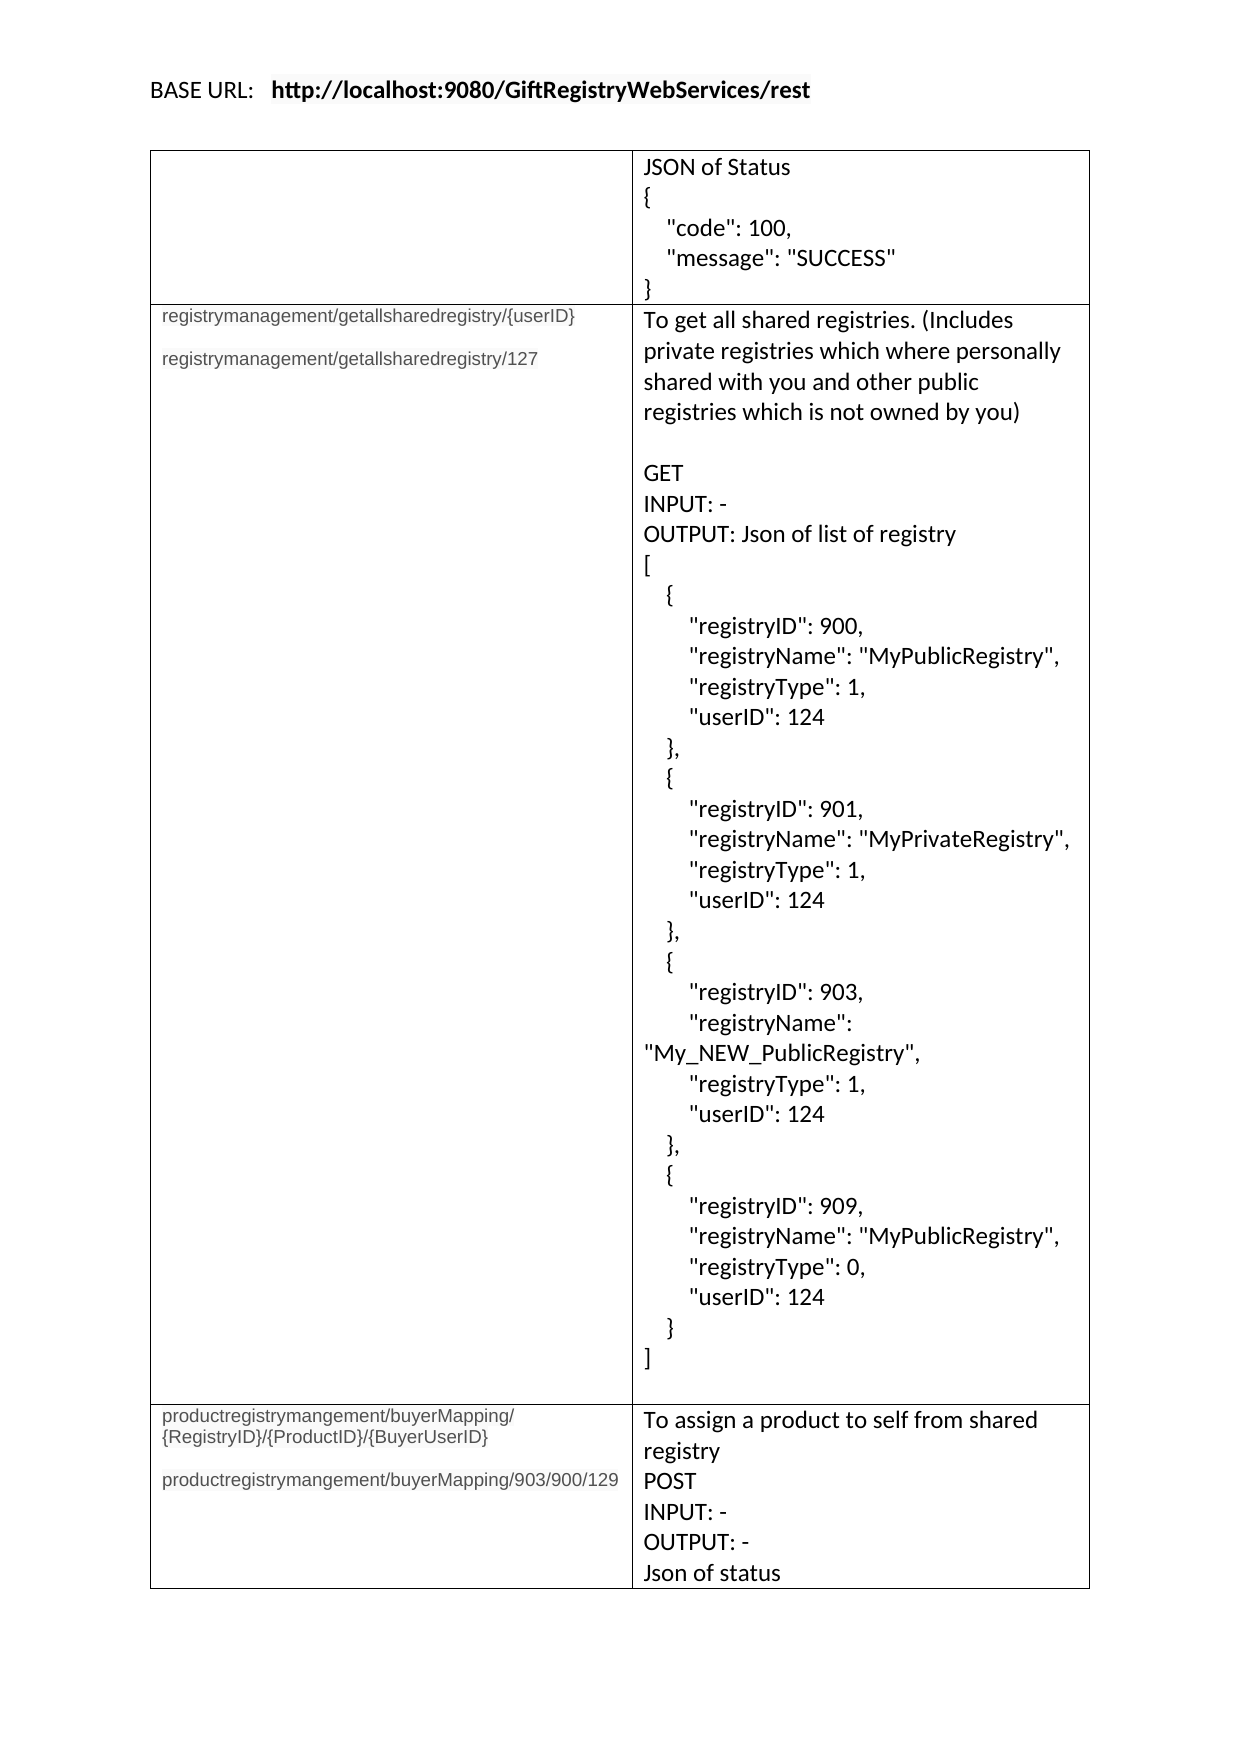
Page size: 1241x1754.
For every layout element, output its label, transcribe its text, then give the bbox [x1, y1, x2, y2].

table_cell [633, 1405, 1089, 1588]
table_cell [633, 151, 1089, 304]
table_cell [151, 151, 632, 304]
table_cell To get all shared registries. (Includes private registries which where personally shared with you and other public registries which is not owned by you) GET INPUT: - OUTPUT: Json of list of registry [ { "registryID": 900, "registryName": "MyPublicRegistry", "registryType": 1, "userID": 124 }, { "registryID": 901, "registryName": "MyPrivateRegistry", "registryType": 1, "userID": 124 }, { "registryID": 903, "registryName": "My_NEW_PublicRegistry", "registryType": 1, "userID": 124 }, { "registryID": 909, "registryName": "MyPublicRegistry", "registryType": 0, "userID": 124 } ] [633, 305, 1089, 1403]
table_cell registrymanagement/getallsharedregistry/{userID} registrymanagement/getallsharedregistry/127 [151, 305, 632, 1403]
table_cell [151, 1405, 632, 1588]
